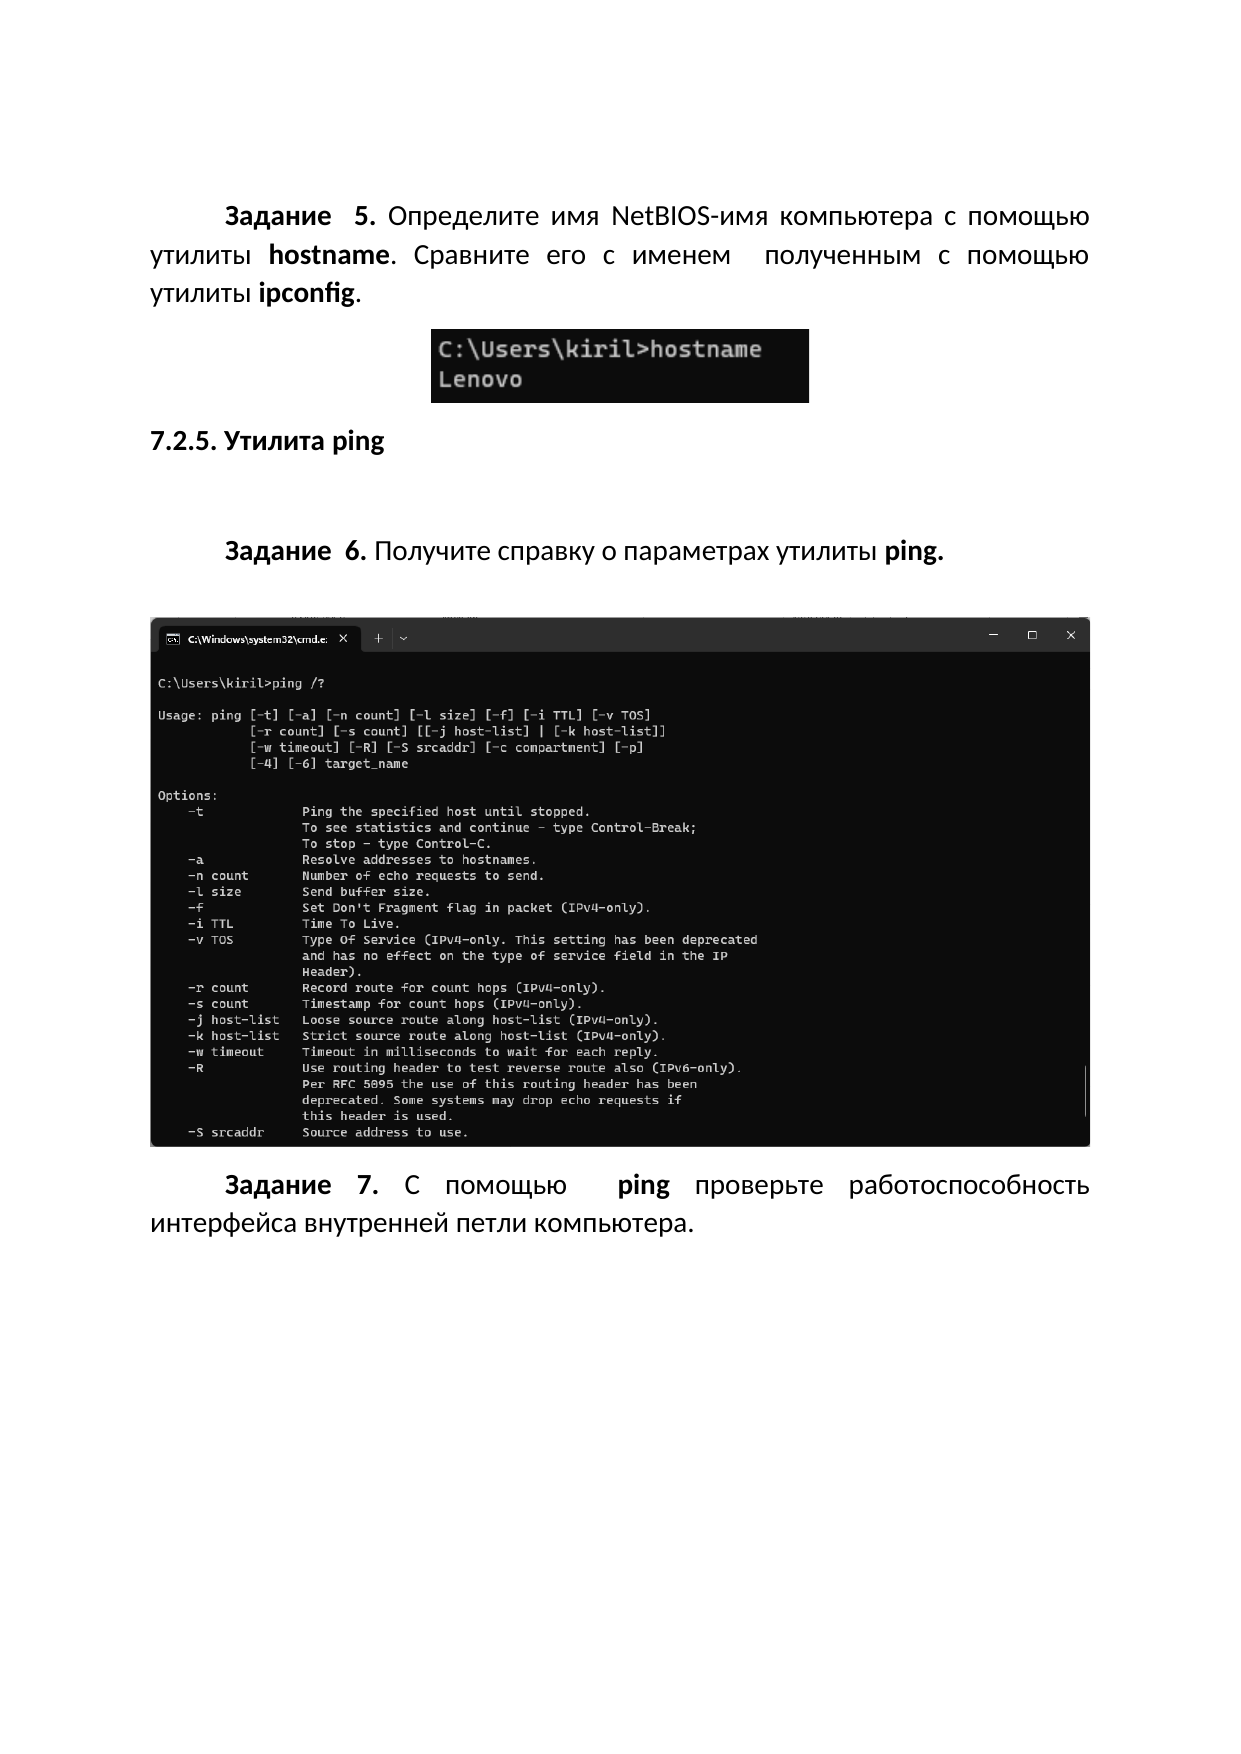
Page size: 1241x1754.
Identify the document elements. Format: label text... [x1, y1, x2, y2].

text Задание 5. Определите имя NetBIOS-имя компьютера с помощью утилиты hostname. Сравните его с именем полученным с помощью утилиты ipconfig. [150, 197, 1090, 310]
text Задание 7. С помощью ping проверьте работоспособность интерфейса внутренней петли компьютера. [150, 1166, 1090, 1240]
picture [431, 329, 810, 403]
text Задание 6. Получите справку о параметрах утилиты ping. [150, 532, 1090, 568]
picture [150, 617, 1091, 1147]
text 7.2.5. Утилита ping [150, 422, 1090, 457]
